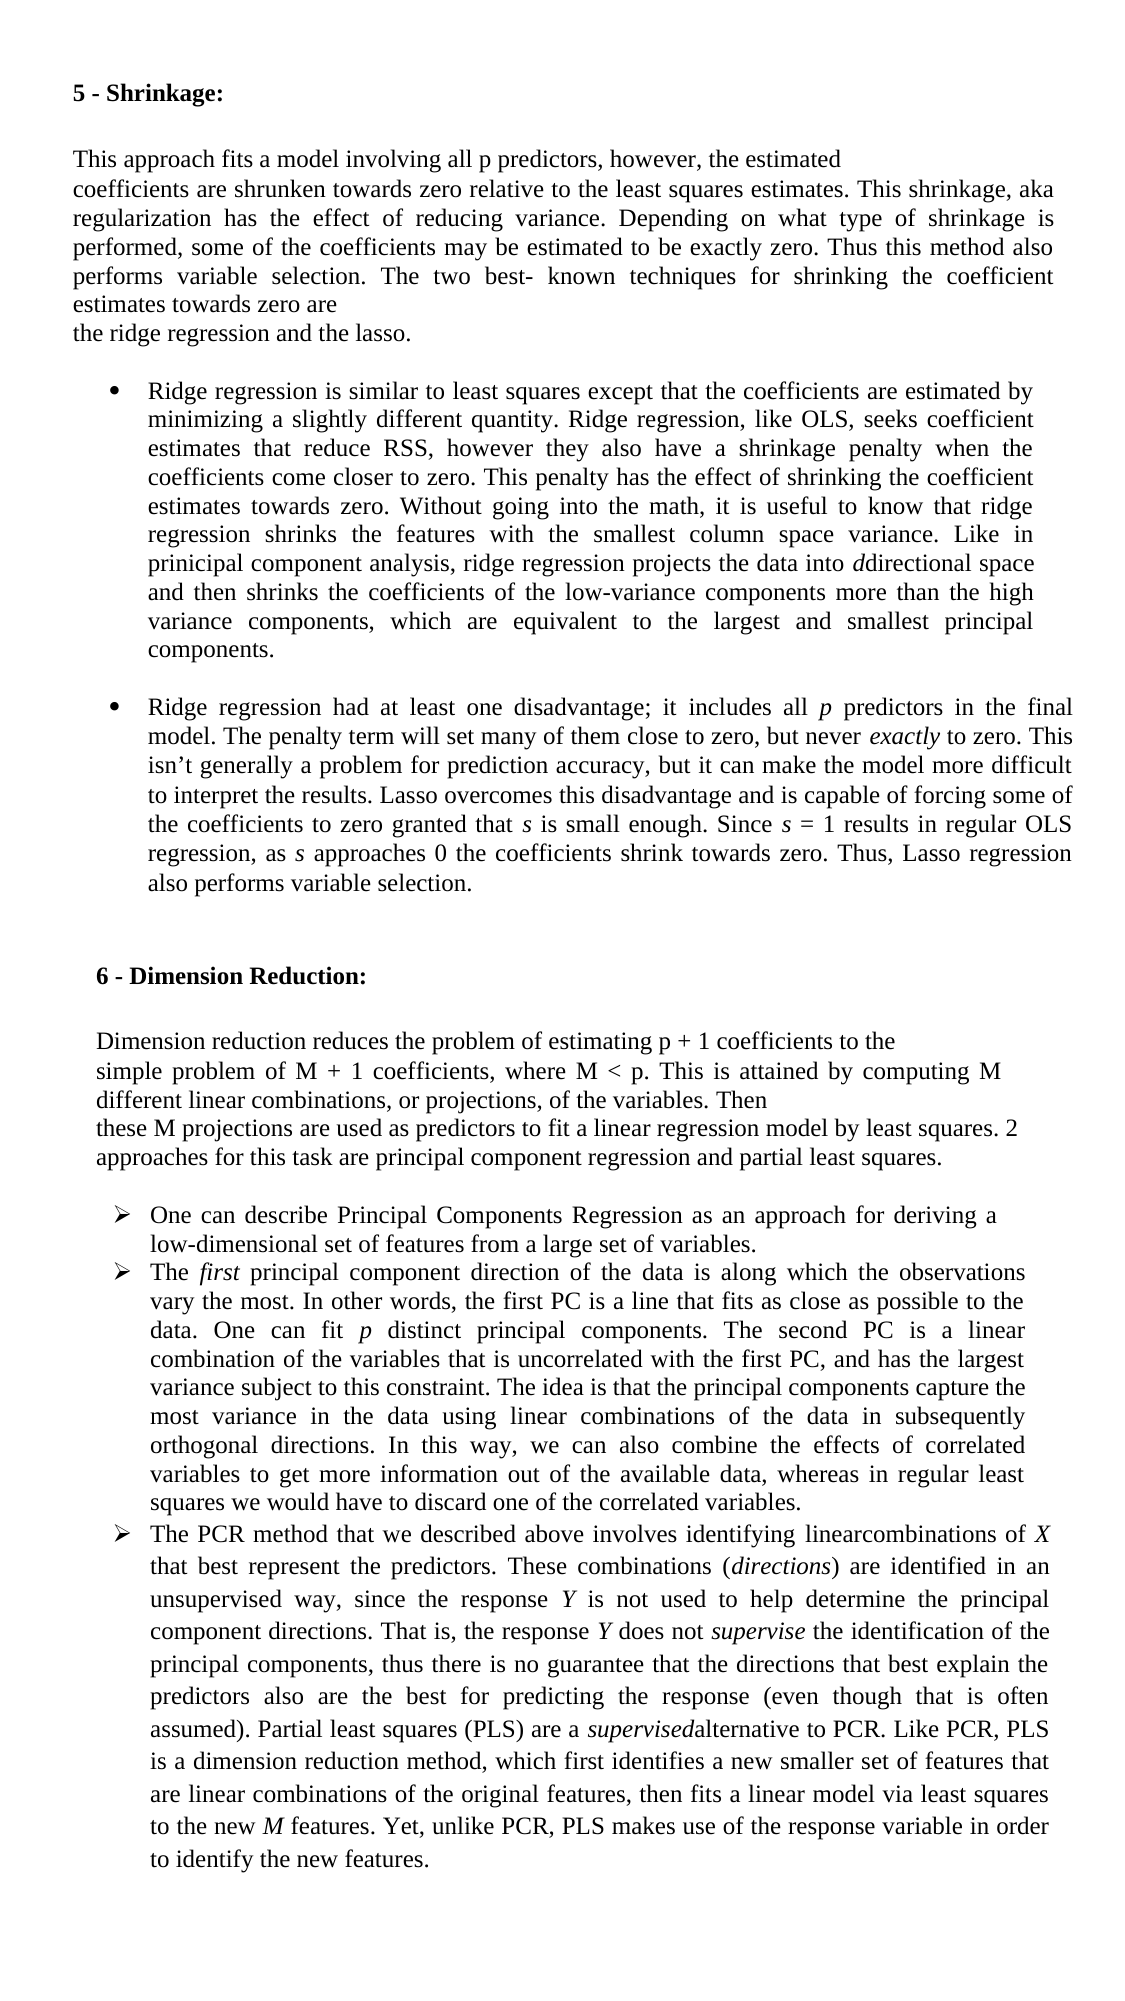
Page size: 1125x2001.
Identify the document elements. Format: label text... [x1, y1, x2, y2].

text these M projections are used as predictors to fit a linear regression model by least squares. 2 approaches for this task are principal component regression and partial least squares. [96, 1113, 1019, 1171]
list The first principal component direction of the data is along which the observations vary the most. In other words, the first PC is a line that fits as close as possible to the data. One can fit p distinct principal components. The second PC is a linear combination of the variables that is uncorrelated with the first PC, and has the largest variance subject to this constraint. The idea is that the principal components capture the most variance in the data using linear combinations of the data in subsequently orthogonal directions. In this way, we can also combine the effects of correlated variables to get more information out of the available data, whereas in regular least squares we would have to discard one of the correlated variables. [112, 1257, 1026, 1516]
table_header 5 - Shrinkage: [52, 75, 1073, 141]
table_cell This approach fits a model involving all p predictors, however, the estimated coefficients are shrunken towards zero relative to the least squares estimates. This shrinkage, aka regularization has the effect of reducing variance. Depending on what type of shrinkage is performed, some of the coefficients may be estimated to be exactly zero. Thus this method also performs variable selection. The two best- known techniques for shrinking the coefficient estimates towards zero are the ridge regression and the lasso. Ridge regression is similar to least squares except that the coefficients are estimated by minimizing a slightly different quantity. Ridge regression, like OLS, seeks coefficient estimates that reduce RSS, however they also have a shrinkage penalty when the coefficients come closer to zero. This penalty has the effect of shrinking the coefficient estimates towards zero. Without going into the math, it is useful to know that ridge regression shrinks the features with the smallest column space variance. Like in prinicipal component analysis, ridge regression projects the data into ddirectional space and then shrinks the coefficients of the low-variance components more than the high variance components, which are equivalent to the largest and smallest principal components. Ridge regression had at least one disadvantage; it includes all p predictors in the final model. The penalty term will set many of them close to zero, but never exactly to zero. This isn’t generally a problem for prediction accuracy, but it can make the model more difficult to interpret the results. Lasso overcomes this disadvantage and is capable of forcing some of the coefficients to zero granted that s is small enough. Since s = 1 results in regular OLS regression, as s approaches 0 the coefficients shrink towards zero. Thus, Lasso regression also performs variable selection. [52, 141, 1073, 897]
text 6 - Dimension Reduction: [96, 958, 1050, 991]
list The PCR method that we described above involves identifying linearcombinations of X that best represent the predictors. These combinations (directions) are identified in an unsupervised way, since the response Y is not used to help determine the principal component directions. That is, the response Y does not supervise the identification of the principal components, thus there is no guarantee that the directions that best explain the predictors also are the best for predicting the response (even though that is often assumed). Partial least squares (PLS) are a supervisedalternative to PCR. Like PCR, PLS is a dimension reduction method, which first identifies a new smaller set of features that are linear combinations of the original features, then fits a linear model via least squares to the new M features. Yet, unlike PCR, PLS makes use of the response variable in order to identify the new features. [112, 1516, 1050, 1874]
text Dimension reduction reduces the problem of estimating p + 1 coefficients to the [96, 1023, 1050, 1056]
list One can describe Principal Components Regression as an approach for deriving a low-dimensional set of features from a large set of variables. [112, 1200, 998, 1257]
text simple problem of M + 1 coefficients, where M < p. This is attained by computing M different linear combinations, or projections, of the variables. Then [96, 1056, 1003, 1113]
